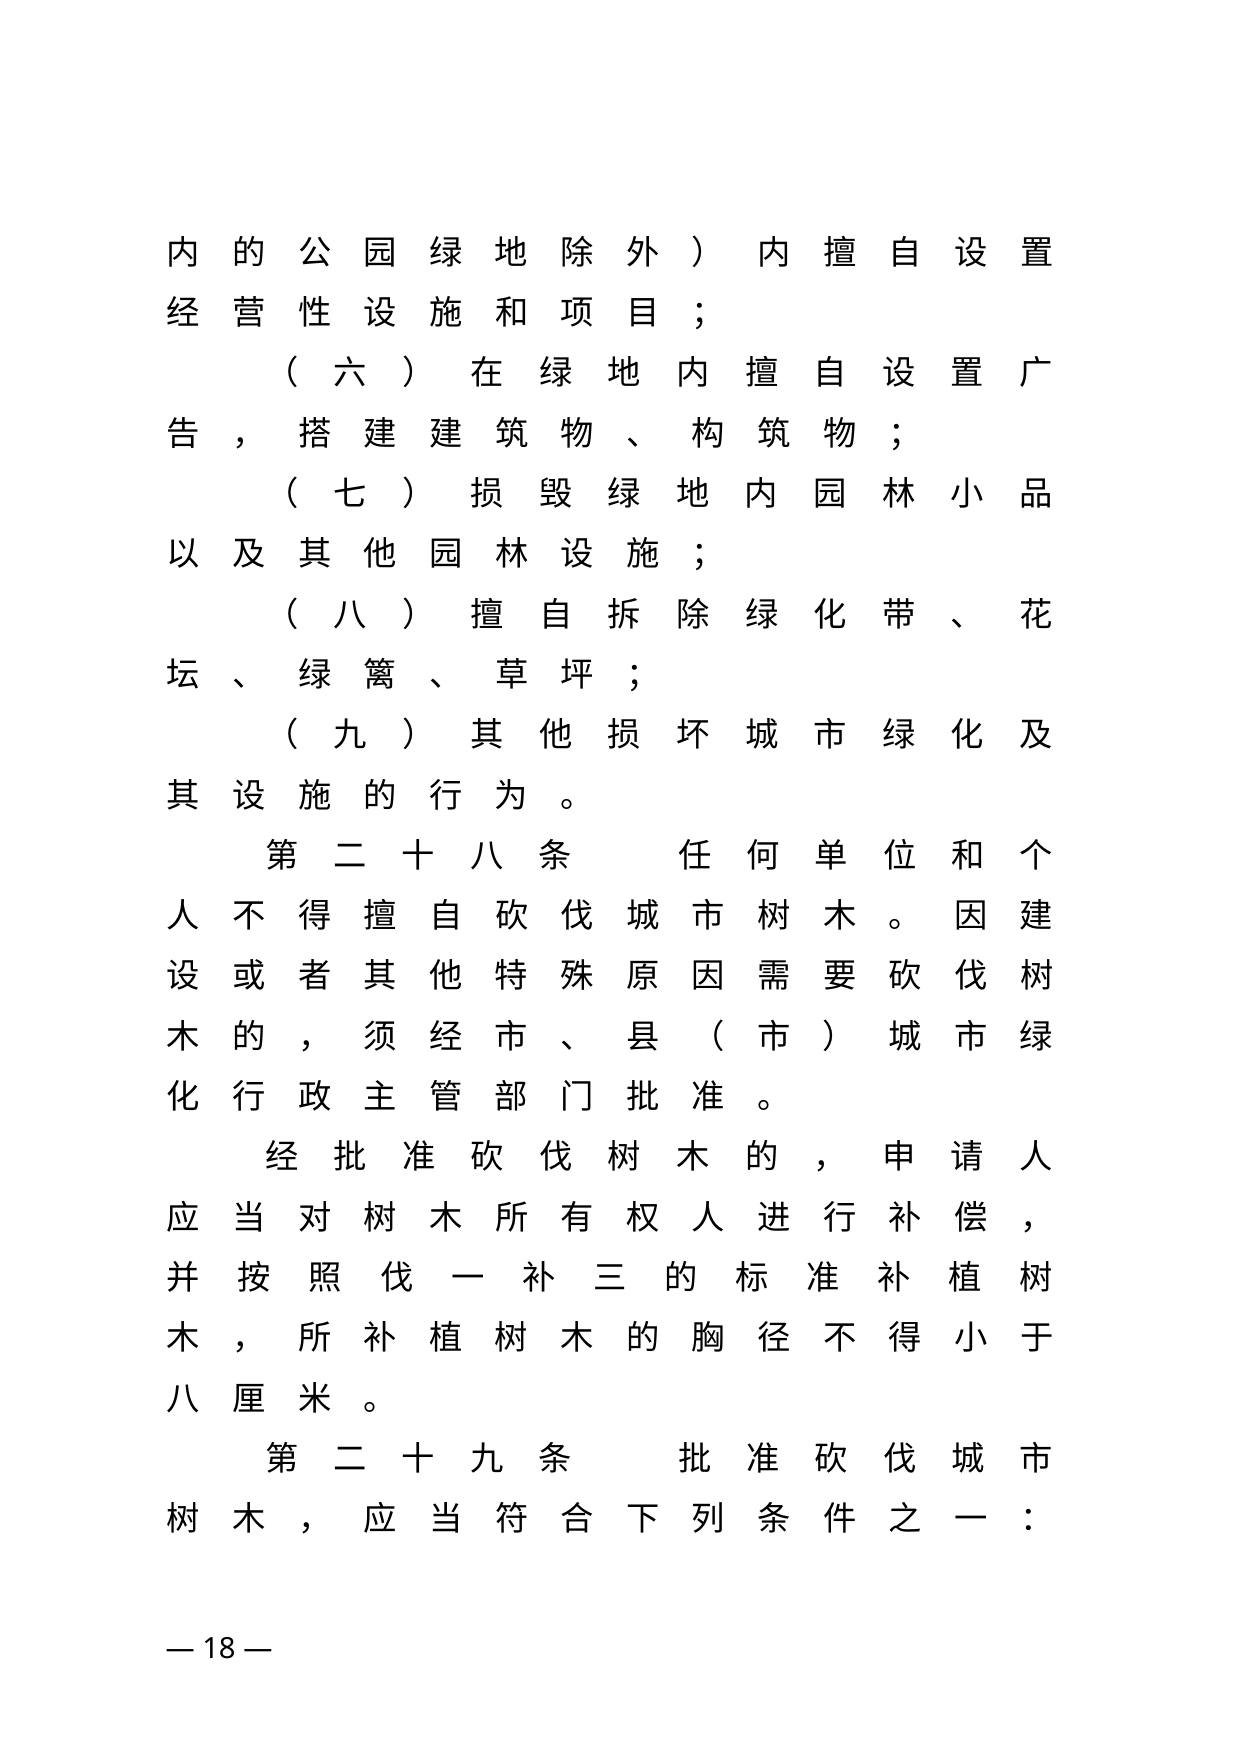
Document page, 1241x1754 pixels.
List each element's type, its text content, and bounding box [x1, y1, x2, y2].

text 第二十八条 任何单位和个人不得擅自砍伐城市树木。因建设或者其他特殊原因需要砍伐树木的，须经市、县（市）城市绿化行政主管部门批准。 [167, 823, 1085, 1124]
text （八）擅自拆除绿化带、花坛、绿篱、草坪； [167, 581, 1085, 702]
text （九）其他损坏城市绿化及其设施的行为。 [167, 702, 1085, 823]
text （六）在绿地内擅自设置广告，搭建建筑物、构筑物； [167, 340, 1085, 461]
text 第二十九条 批准砍伐城市树木，应当符合下列条件之一： [167, 1426, 1085, 1546]
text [167, 219, 1085, 340]
text 经批准砍伐树木的，申请人应当对树木所有权人进行补偿，并按照伐一补三的标准补植树木，所补植树木的胸径不得小于八厘米。 [167, 1124, 1085, 1426]
text （七）损毁绿地内园林小品以及其他园林设施； [167, 461, 1085, 581]
